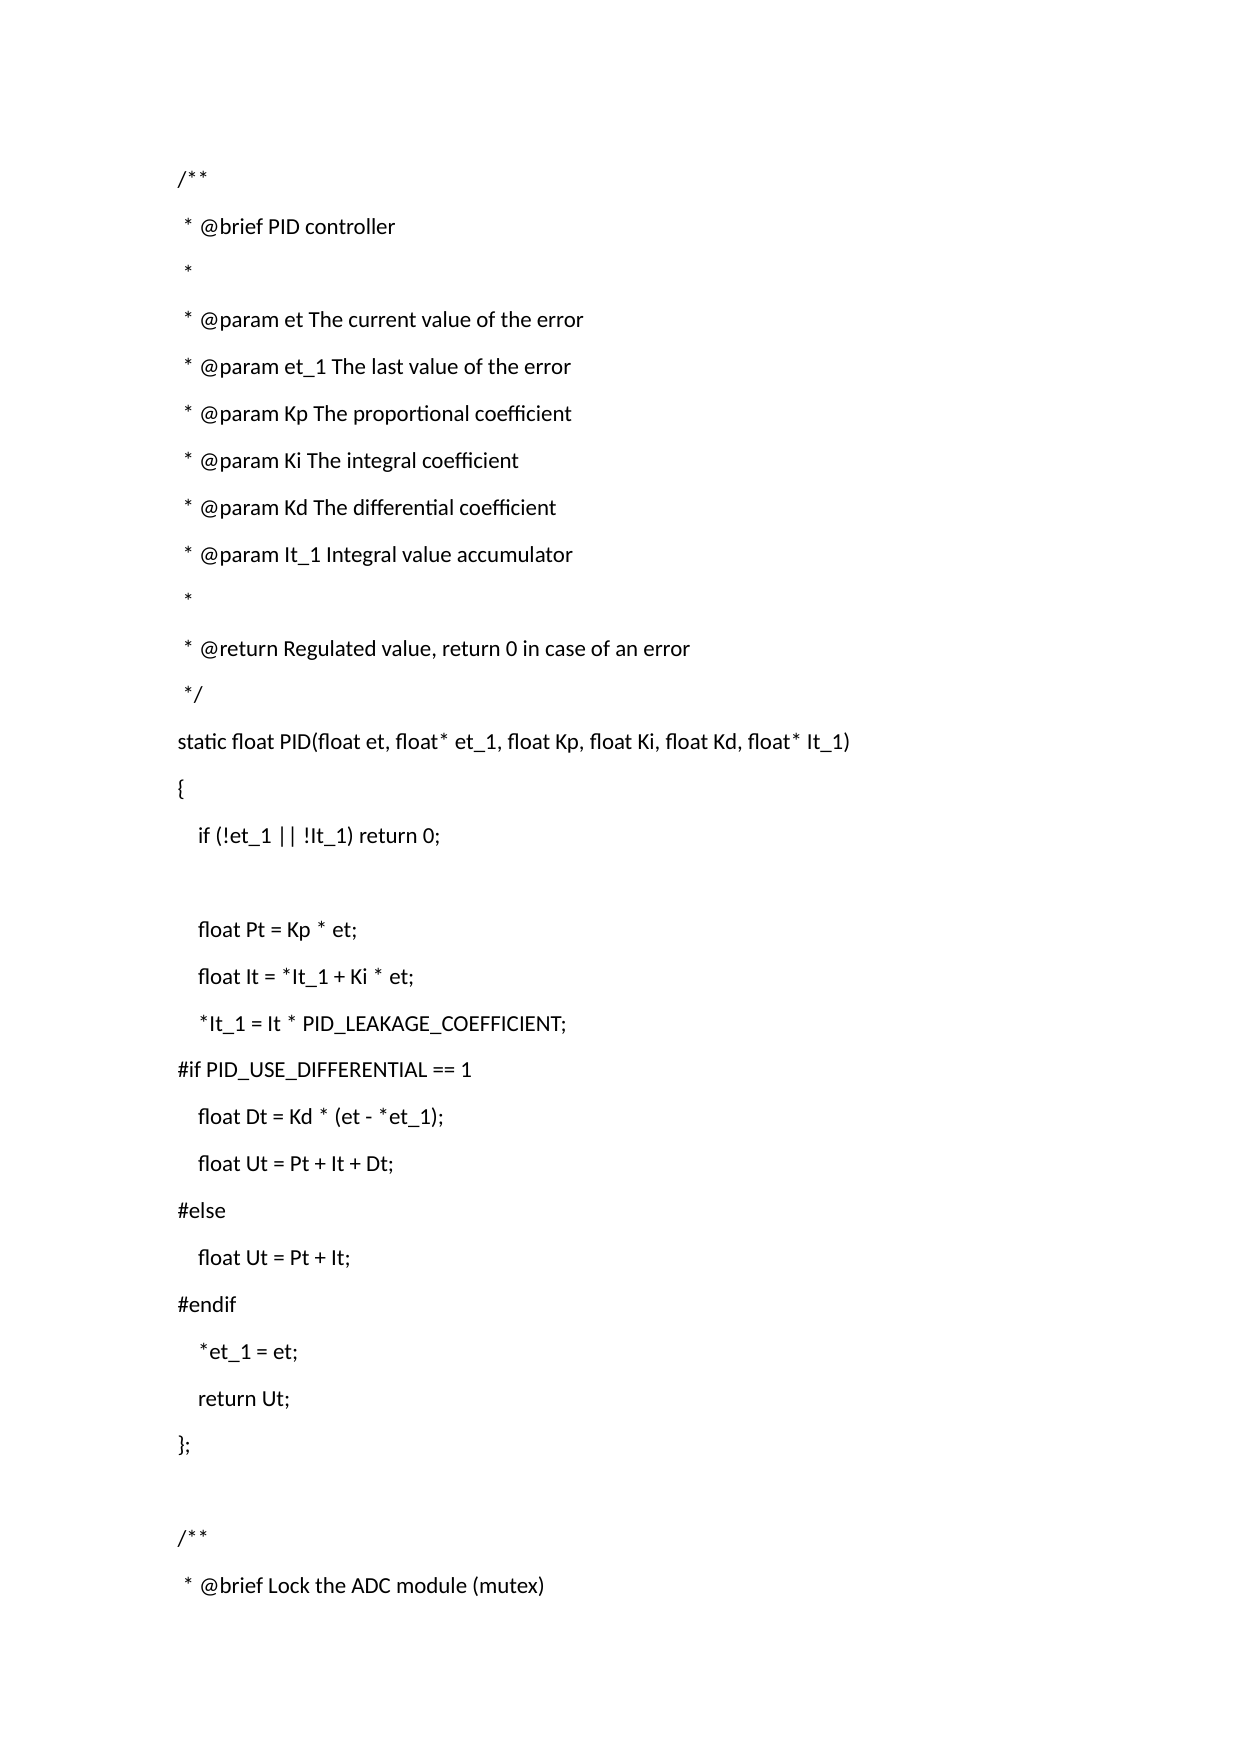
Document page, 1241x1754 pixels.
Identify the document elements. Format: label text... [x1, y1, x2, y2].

text * @brief PID controller [177, 212, 1152, 240]
text * @param et The current value of the error [177, 306, 1152, 334]
text float It = *It_1 + Ki * et; [177, 962, 1152, 990]
text *It_1 = It * PID_LEAKAGE_COEFFICIENT; [177, 1009, 1152, 1037]
text * @brief Lock the ADC module (mutex) [177, 1571, 1152, 1599]
text if (!et_1 || !It_1) return 0; [177, 821, 1152, 849]
text * [177, 587, 1152, 615]
text float Ut = Pt + It + Dt; [177, 1149, 1152, 1177]
text #if PID_USE_DIFFERENTIAL == 1 [177, 1056, 1152, 1084]
text /** [177, 1524, 1152, 1552]
text * @param et_1 The last value of the error [177, 352, 1152, 381]
text }; [177, 1431, 1152, 1459]
text * @param It_1 Integral value accumulator [177, 540, 1152, 568]
text float Pt = Kp * et; [177, 915, 1152, 943]
text */ [177, 681, 1152, 709]
text float Dt = Kd * (et - *et_1); [177, 1102, 1152, 1131]
text /** [177, 165, 1152, 193]
text * [177, 259, 1152, 287]
text #endif [177, 1290, 1152, 1318]
text * @param Kd The differential coefficient [177, 493, 1152, 521]
text #else [177, 1196, 1152, 1224]
text * @param Ki The integral coefficient [177, 446, 1152, 474]
text * @return Regulated value, return 0 in case of an error [177, 634, 1152, 662]
text return Ut; [177, 1384, 1152, 1412]
text * @param Kp The proportional coefficient [177, 399, 1152, 427]
text float Ut = Pt + It; [177, 1243, 1152, 1271]
text { [177, 774, 1152, 802]
text static float PID(float et, float* et_1, float Kp, float Ki, float Kd, float* It_1) [177, 727, 1152, 756]
text *et_1 = et; [177, 1337, 1152, 1365]
